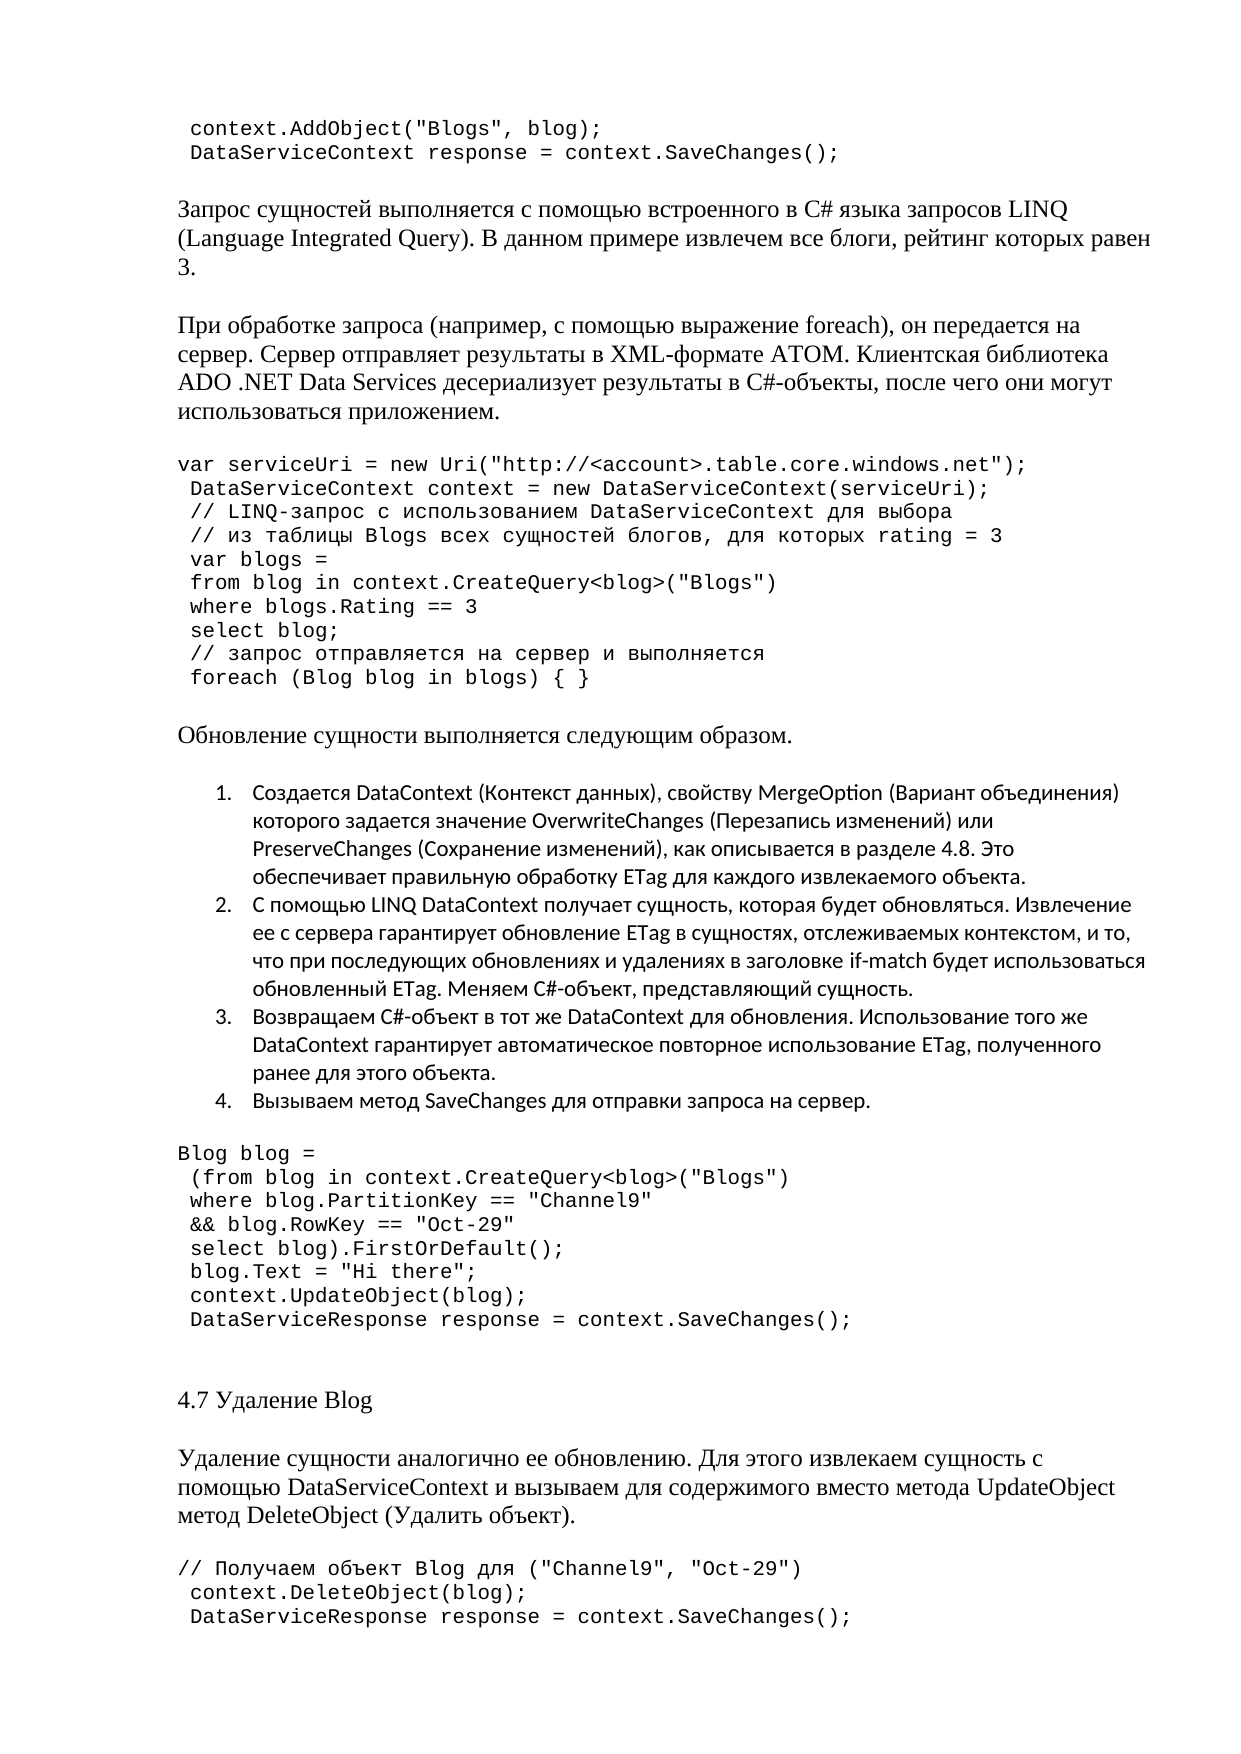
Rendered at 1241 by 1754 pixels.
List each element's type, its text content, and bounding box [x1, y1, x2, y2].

list Создается DataContext (Контекст данных), свойству MergeOption (Вариант объединения) которого задается значение OverwriteChanges (Перезапись изменений) или PreserveChanges (Сохранение изменений), как описывается в разделе 4.8. Это обеспечивает правильную обработку ETag для каждого извлекаемого объекта. [215, 778, 1152, 890]
text Удаление сущности аналогично ее обновлению. Для этого извлекаем сущность с помощью DataServiceContext и вызываем для содержимого вместо метода UpdateObject метод DeleteObject (Удалить объект). [177, 1443, 1152, 1529]
text Blog blog = [177, 1143, 1152, 1167]
text Обновление сущности выполняется следующим образом. [177, 720, 1152, 748]
list С помощью LINQ DataContext получает сущность, которая будет обновляться. Извлечение ее с сервера гарантирует обновление ETag в сущностях, отслеживаемых контекстом, и то, что при последующих обновлениях и удалениях в заголовке if-match будет использоваться обновленный ETag. Меняем C#-объект, представляющий сущность. [215, 890, 1152, 1002]
text context.AddObject("Blogs", blog); [177, 118, 1152, 142]
text select blog; [177, 620, 1152, 643]
text from blog in context.CreateQuery<blog>("Blogs") [177, 572, 1152, 596]
text blog.Text = "Hi there"; [177, 1261, 1152, 1285]
text // из таблицы Blogs всех сущностей блогов, для которых rating = 3 [177, 525, 1152, 549]
text select blog).FirstOrDefault(); [177, 1238, 1152, 1261]
text DataServiceResponse response = context.SaveChanges(); [177, 1606, 1152, 1629]
text // LINQ-запрос с использованием DataServiceContext для выбора [177, 501, 1152, 525]
text Запрос сущностей выполняется с помощью встроенного в C# языка запросов LINQ (Language Integrated Query). В данном примере извлечем все блоги, рейтинг которых равен 3. [177, 194, 1152, 281]
text // запрос отправляется на сервер и выполняется [177, 643, 1152, 667]
text 4.7 Удаление Blog [177, 1385, 1152, 1414]
text var serviceUri = new Uri("http://<account>.table.core.windows.net"); [177, 454, 1152, 478]
text where blog.PartitionKey == "Channel9" [177, 1190, 1152, 1214]
text context.DeleteObject(blog); [177, 1582, 1152, 1606]
text foreach (Blog blog in blogs) { } [177, 667, 1152, 691]
text context.UpdateObject(blog); [177, 1285, 1152, 1309]
list Возвращаем C#-объект в тот же DataContext для обновления. Использование того же DataContext гарантирует автоматическое повторное использование ETag, полученного ранее для этого объекта. [215, 1002, 1152, 1086]
text var blogs = [177, 549, 1152, 572]
text DataServiceContext response = context.SaveChanges(); [177, 142, 1152, 165]
text DataServiceContext context = new DataServiceContext(serviceUri); [177, 478, 1152, 501]
text При обработке запроса (например, с помощью выражение foreach), он передается на сервер. Сервер отправляет результаты в XML-формате ATOM. Клиентская библиотека ADO .NET Data Services десериализует результаты в C#-объекты, после чего они могут использоваться приложением. [177, 310, 1152, 425]
text && blog.RowKey == "Oct-29" [177, 1214, 1152, 1238]
list Вызываем метод SaveChanges для отправки запроса на сервер. [215, 1086, 1152, 1114]
text where blogs.Rating == 3 [177, 596, 1152, 620]
text (from blog in context.CreateQuery<blog>("Blogs") [177, 1167, 1152, 1190]
text // Получаем объект Blog для ("Channel9", "Oct-29") [177, 1558, 1152, 1582]
text DataServiceResponse response = context.SaveChanges(); [177, 1309, 1152, 1332]
